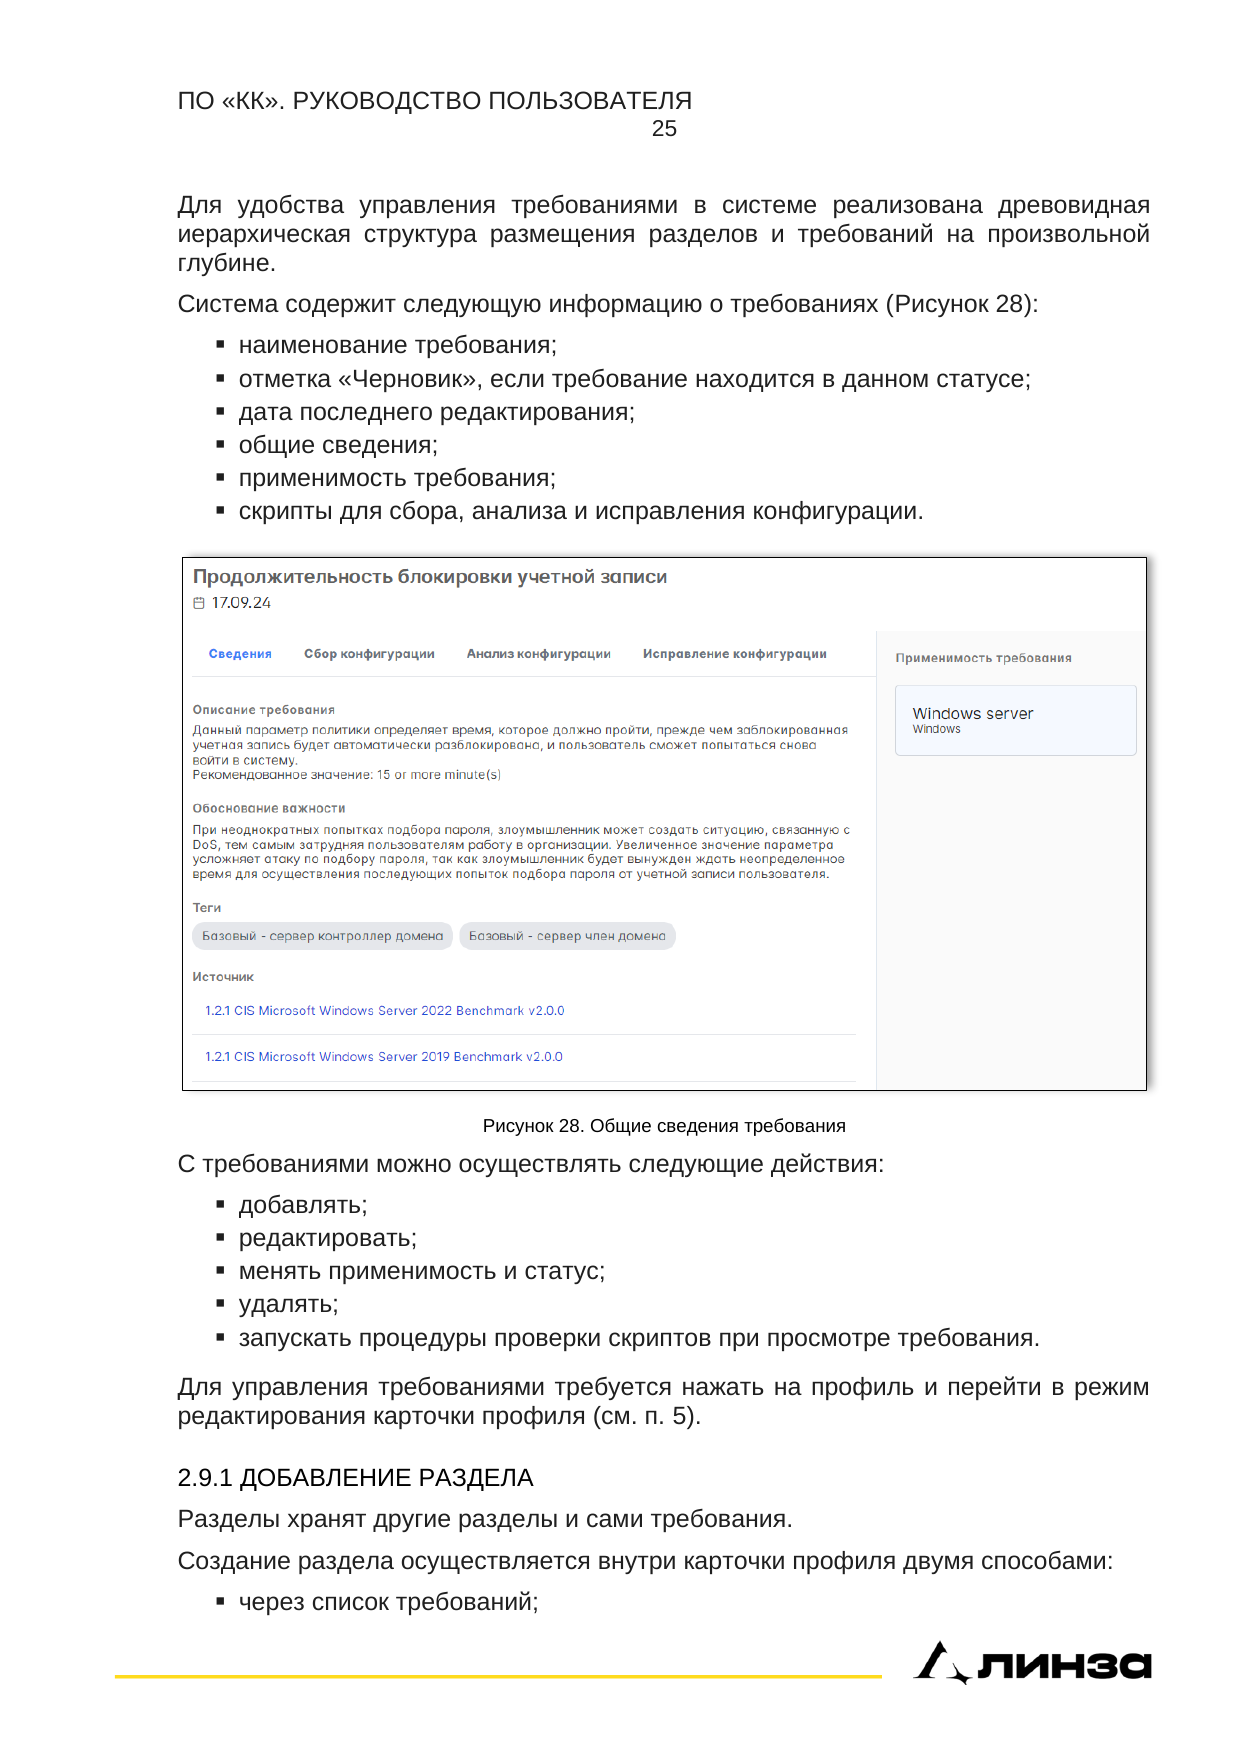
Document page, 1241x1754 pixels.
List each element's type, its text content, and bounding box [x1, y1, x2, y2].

picture [114, 1640, 1152, 1685]
list запускать процедуры проверки скриптов при просмотре требования. [214, 1323, 1152, 1351]
list удалять; [214, 1289, 1152, 1318]
picture [183, 558, 1146, 1090]
list наименование требования; [214, 330, 1152, 359]
text С требованиями можно осуществлять следующие действия: [177, 1149, 1152, 1178]
list общие сведения; [214, 430, 1152, 459]
list применимость требования; [214, 463, 1152, 492]
list добавлять; [214, 1190, 1152, 1219]
text Для удобства управления требованиями в системе реализована древовидная иерархическая структура размещения разделов и требований на произвольной глубине. [177, 190, 1152, 277]
list дата последнего редактирования; [214, 397, 1152, 426]
text Для управления требованиями требуется нажать на профиль и перейти в режим редактирования карточки профиля (см. п. 5). [177, 1372, 1152, 1430]
list скрипты для сбора, анализа и исправления конфигурации. [214, 496, 1152, 525]
list через список требований; [214, 1587, 1152, 1616]
list отметка «Черновик», если требование находится в данном статусе; [214, 363, 1152, 392]
text Система содержит следующую информацию о требованиях (Рисунок 28): [177, 289, 1152, 318]
list менять применимость и статус; [214, 1256, 1152, 1285]
text Разделы хранят другие разделы и сами требования. [177, 1504, 1152, 1533]
text Создание раздела осуществляется внутри карточки профиля двумя способами: [177, 1546, 1152, 1574]
list редактировать; [214, 1223, 1152, 1252]
subtitle Добавление раздела [177, 1463, 1152, 1492]
